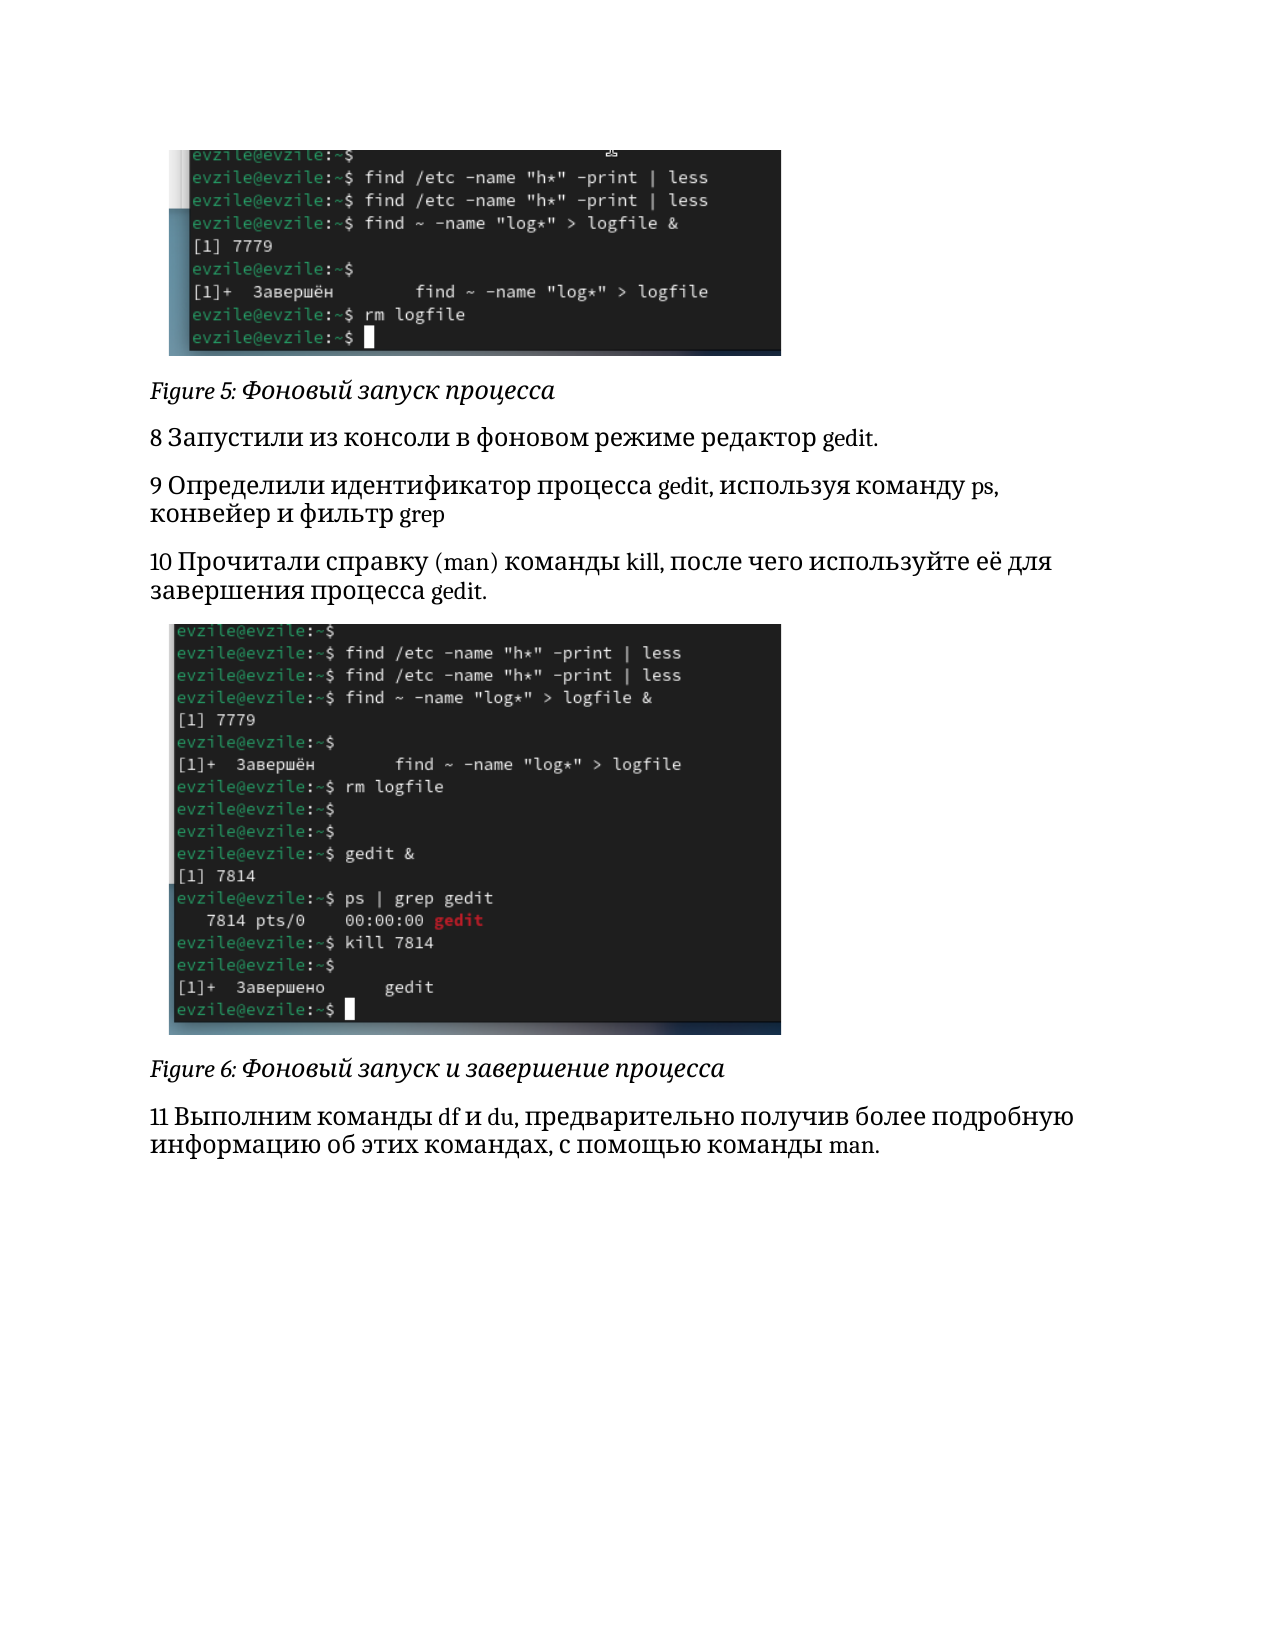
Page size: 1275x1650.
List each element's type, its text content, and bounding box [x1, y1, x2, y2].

text Figure 5: Фоновый запуск процесса [150, 377, 1125, 405]
text 11 Выполним команды df и du, предварительно получив более подробную информацию об этих командах, с помощью команды man. [150, 1102, 1125, 1160]
picture [168, 150, 782, 356]
text 8 Запустили из консоли в фоновом режиме редактор gedit. [150, 424, 1125, 453]
picture [168, 624, 782, 1035]
text 9 Определили идентификатор процесса gedit, используя команду ps, конвейер и фильтр grep [150, 472, 1125, 529]
text Figure 6: Фоновый запуск и завершение процесса [150, 1055, 1125, 1084]
text 10 Прочитали справку (man) команды kill, после чего используйте её для завершения процесса gedit. [150, 548, 1125, 605]
